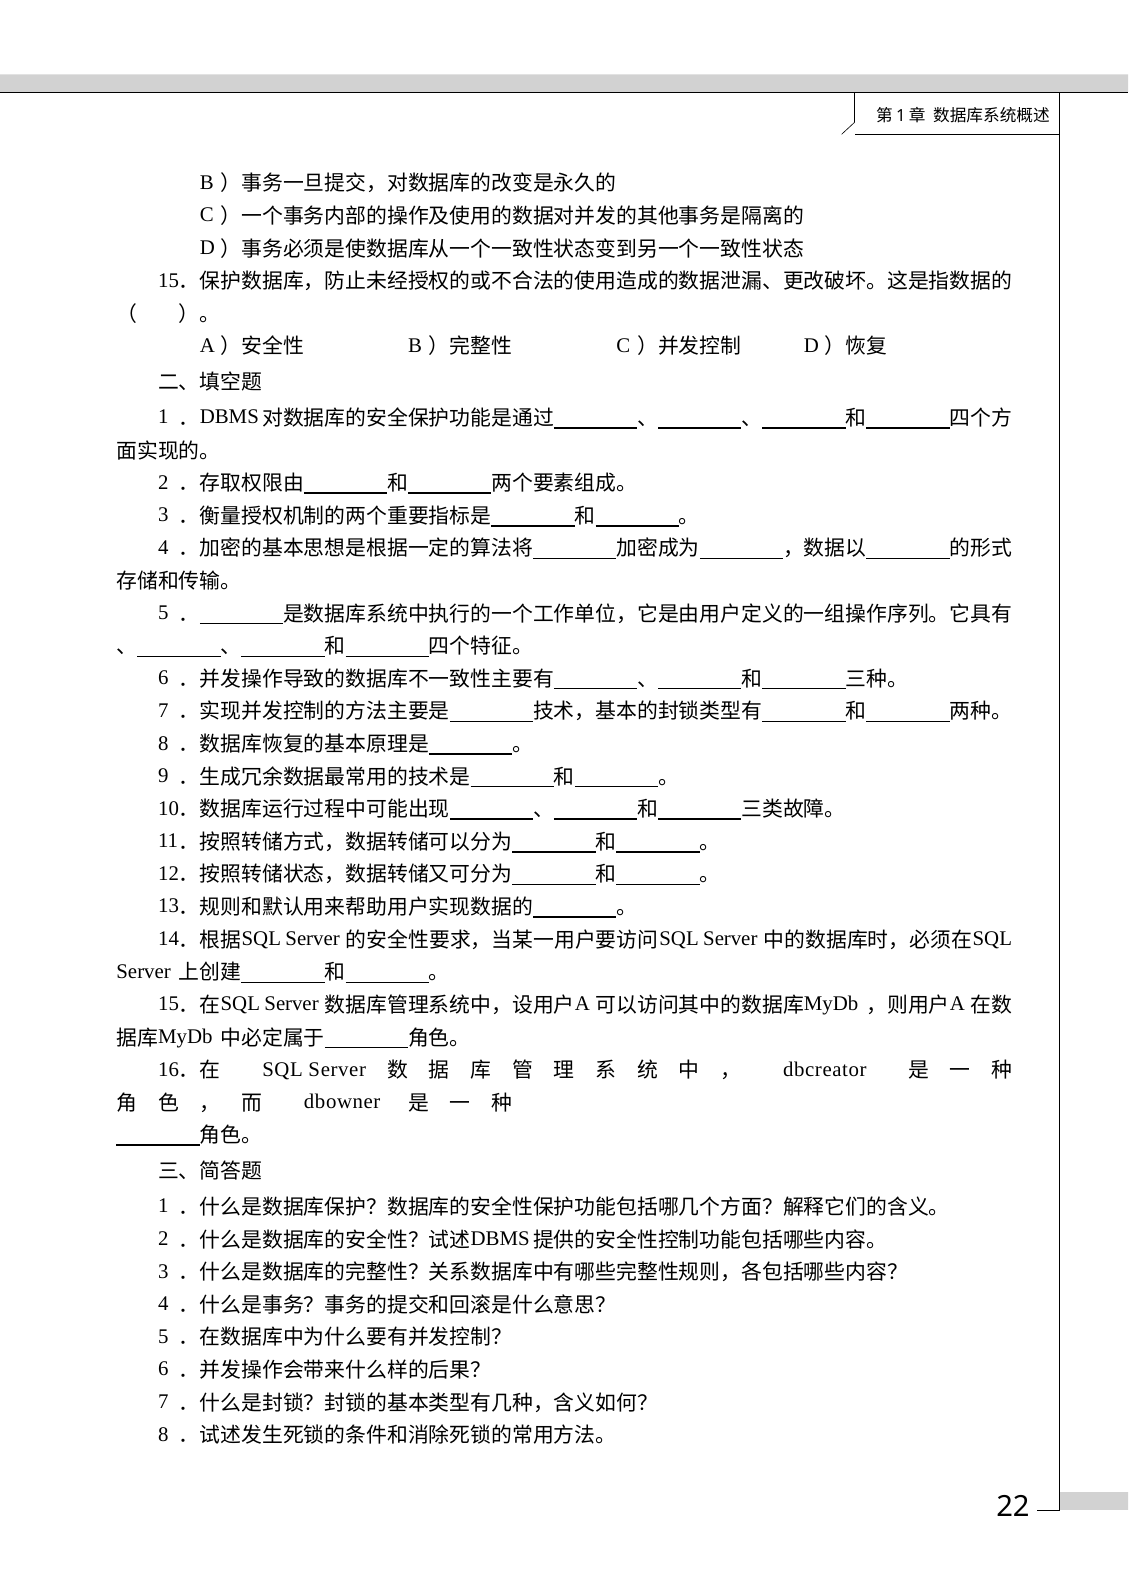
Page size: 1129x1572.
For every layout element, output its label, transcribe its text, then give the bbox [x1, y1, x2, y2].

text B）事务一旦提交，对数据库的改变是永久的 [116, 165, 1012, 198]
text 7．实现并发控制的方法主要是 技术，基本的封锁类型有 和 两种。 [116, 693, 1012, 726]
text 9．生成冗余数据最常用的技术是 和 。 [116, 759, 1012, 791]
text 1．DBMS对数据库的安全保护功能是通过 、 、 和 四个方面实现的。 [116, 400, 1012, 465]
text 11．按照转储方式，数据转储可以分为 和 。 [116, 824, 1012, 857]
text 6．并发操作会带来什么样的后果？ [116, 1352, 1012, 1385]
text 2．存取权限由 和 两个要素组成。 [116, 465, 1012, 498]
text 5．在数据库中为什么要有并发控制？ [116, 1319, 1012, 1352]
text 4．加密的基本思想是根据一定的算法将 加密成为 ，数据以 的形式存储和传输。 [116, 531, 1012, 596]
text D）事务必须是使数据库从一个一致性状态变到另一个一致性状态 [116, 231, 1012, 263]
text 3．什么是数据库的完整性？关系数据库中有哪些完整性规则，各包括哪些内容？ [116, 1254, 1012, 1287]
text 4．什么是事务？事务的提交和回滚是什么意思？ [116, 1287, 1012, 1319]
text 15．保护数据库，防止未经授权的或不合法的使用造成的数据泄漏、更改破坏。这是指数据的（ ）。 [116, 263, 1012, 328]
text 6．并发操作导致的数据库不一致性主要有 、 和 三种。 [116, 661, 1012, 693]
text A）安全性 B）完整性 C）并发控制 D）恢复 [116, 328, 1012, 361]
text 二、填空题 [158, 364, 1012, 397]
text 8．试述发生死锁的条件和消除死锁的常用方法。 [116, 1417, 1012, 1450]
text 7．什么是封锁？封锁的基本类型有几种，含义如何？ [116, 1385, 1012, 1417]
text 13．规则和默认用来帮助用户实现数据的 。 [116, 889, 1012, 922]
text 8．数据库恢复的基本原理是 。 [116, 726, 1012, 759]
text 15．在SQL Server数据库管理系统中，设用户A可以访问其中的数据库MyDb，则用户A在数据库MyDb中必定属于 角色。 [116, 987, 1012, 1052]
text 2．什么是数据库的安全性？试述DBMS提供的安全性控制功能包括哪些内容。 [116, 1222, 1012, 1254]
text 14．根据SQL Server的安全性要求，当某一用户要访问SQL Server中的数据库时，必须在SQL Server上创建 和 。 [116, 922, 1012, 987]
text 12．按照转储状态，数据转储又可分为 和 。 [116, 857, 1012, 889]
text 16．在SQL Server数据库管理系统中，dbcreator是一种 角色，而dbowner是一种 角色。 [116, 1052, 1012, 1150]
text C）一个事务内部的操作及使用的数据对并发的其他事务是隔离的 [116, 198, 1012, 231]
text 10．数据库运行过程中可能出现 、 和 三类故障。 [116, 791, 1012, 824]
text 三、简答题 [158, 1153, 1012, 1186]
text 1．什么是数据库保护？数据库的安全性保护功能包括哪几个方面？解释它们的含义。 [116, 1189, 1012, 1222]
text 3．衡量授权机制的两个重要指标是 和 。 [116, 498, 1012, 531]
text 5． 是数据库系统中执行的一个工作单位，它是由用户定义的一组操作序列。它具有 、 、 和 四个特征。 [116, 596, 1012, 661]
